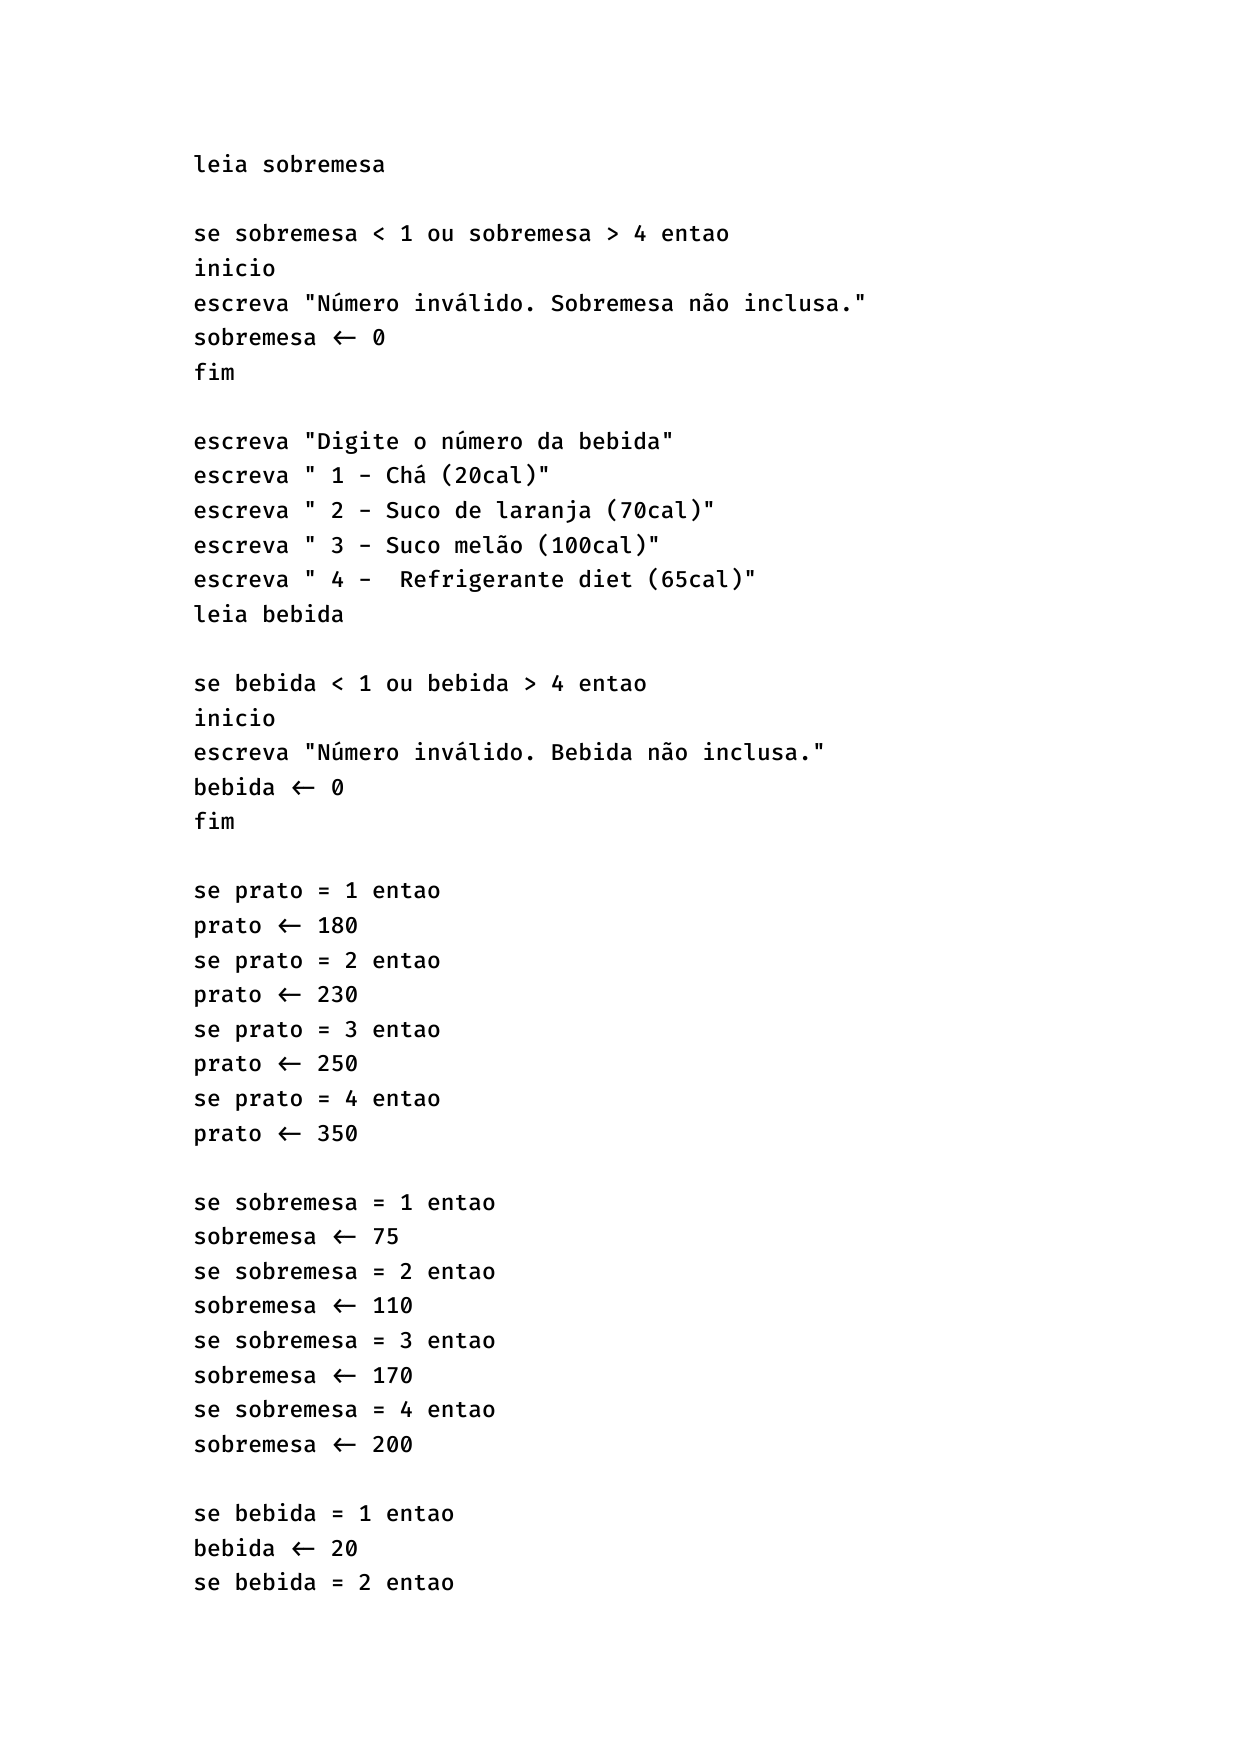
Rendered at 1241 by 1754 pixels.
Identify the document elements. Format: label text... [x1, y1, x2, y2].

text leia bebida [193, 599, 1090, 630]
text escreva "Número inválido. Bebida não inclusa." [193, 738, 1090, 768]
text inicio [193, 703, 1090, 733]
text se sobremesa = 4 entao [193, 1395, 1090, 1425]
text bebida <- 0 [193, 772, 1090, 803]
text leia sobremesa [193, 150, 1090, 180]
text se sobremesa = 2 entao [193, 1257, 1090, 1287]
text se sobremesa < 1 ou sobremesa > 4 entao [193, 219, 1090, 249]
text escreva " 4 - Refrigerante diet (65cal)" [193, 565, 1090, 595]
text sobremesa <- 110 [193, 1291, 1090, 1321]
text sobremesa <- 170 [193, 1360, 1090, 1391]
text se bebida = 2 entao [193, 1568, 1090, 1598]
text sobremesa <- 200 [193, 1429, 1090, 1460]
text se sobremesa = 1 entao [193, 1187, 1090, 1218]
text escreva " 1 - Chá (20cal)" [193, 461, 1090, 491]
text se prato = 4 entao [193, 1084, 1090, 1114]
text se sobremesa = 3 entao [193, 1326, 1090, 1356]
text escreva "Número inválido. Sobremesa não inclusa." [193, 288, 1090, 318]
text sobremesa <- 0 [193, 323, 1090, 353]
text prato <- 250 [193, 1049, 1090, 1079]
text se bebida < 1 ou bebida > 4 entao [193, 669, 1090, 699]
text sobremesa <- 75 [193, 1222, 1090, 1252]
text prato <- 350 [193, 1118, 1090, 1148]
text prato <- 180 [193, 911, 1090, 941]
text se prato = 2 entao [193, 945, 1090, 976]
text bebida <- 20 [193, 1533, 1090, 1563]
text se prato = 3 entao [193, 1014, 1090, 1045]
text fim [193, 357, 1090, 388]
text inicio [193, 254, 1090, 284]
text se bebida = 1 entao [193, 1499, 1090, 1529]
text prato <- 230 [193, 980, 1090, 1010]
text fim [193, 807, 1090, 837]
text escreva " 2 - Suco de laranja (70cal)" [193, 496, 1090, 526]
text escreva "Digite o número da bebida" [193, 427, 1090, 457]
text escreva " 3 - Suco melão (100cal)" [193, 530, 1090, 561]
text se prato = 1 entao [193, 876, 1090, 906]
